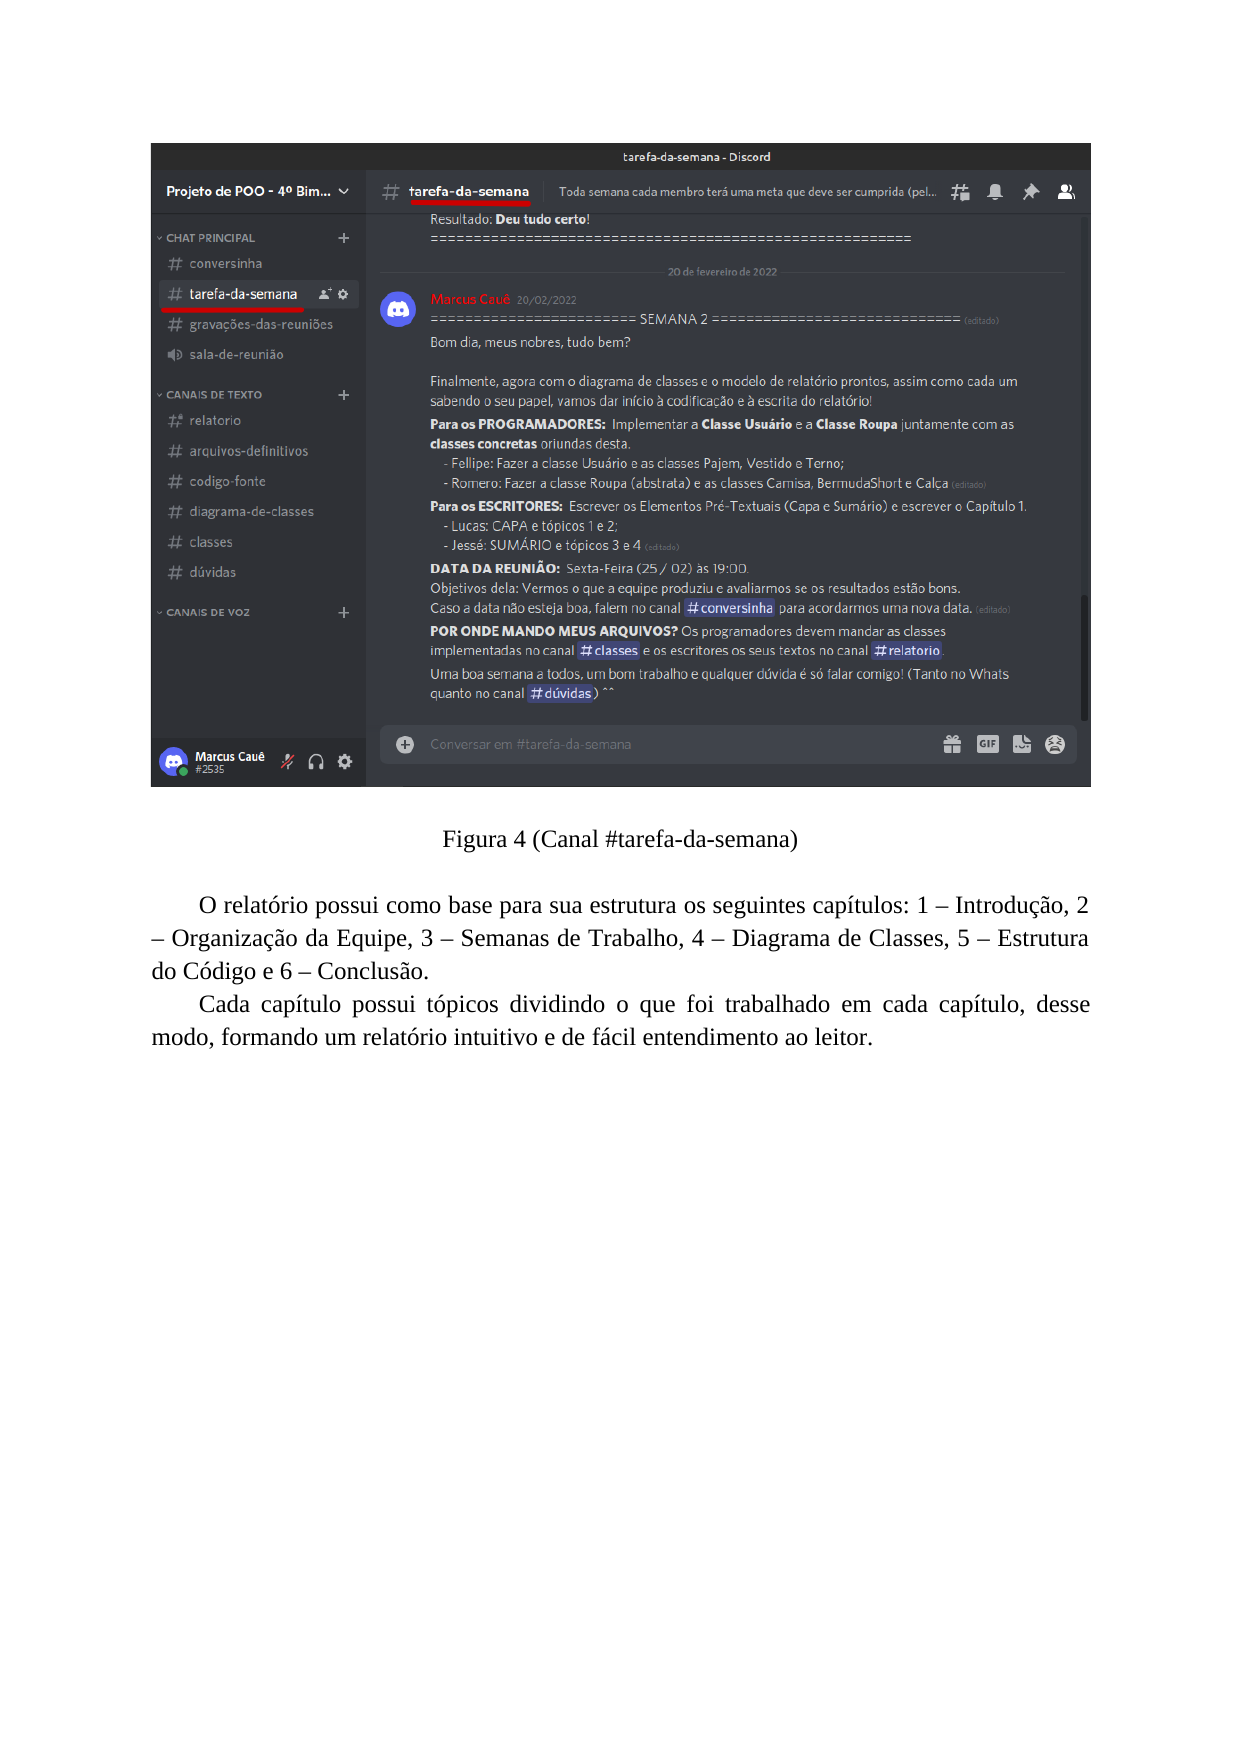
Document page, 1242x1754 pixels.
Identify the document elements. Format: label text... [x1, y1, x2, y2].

text Figura 4 (Canal #tarefa-da-semana) [150, 824, 1090, 852]
picture [150, 143, 1091, 787]
text O relatório possui como base para sua estrutura os seguintes capítulos: 1 – Introdução, 2 – Organização da Equipe, 3 – Semanas de Trabalho, 4 – Diagrama de Classes, 5 – Estrutura do Código e 6 – Conclusão. [151, 890, 1090, 984]
text Cada capítulo possui tópicos dividindo o que foi trabalhado em cada capítulo, desse modo, formando um relatório intuitivo e de fácil entendimento ao leitor. [151, 989, 1090, 1051]
